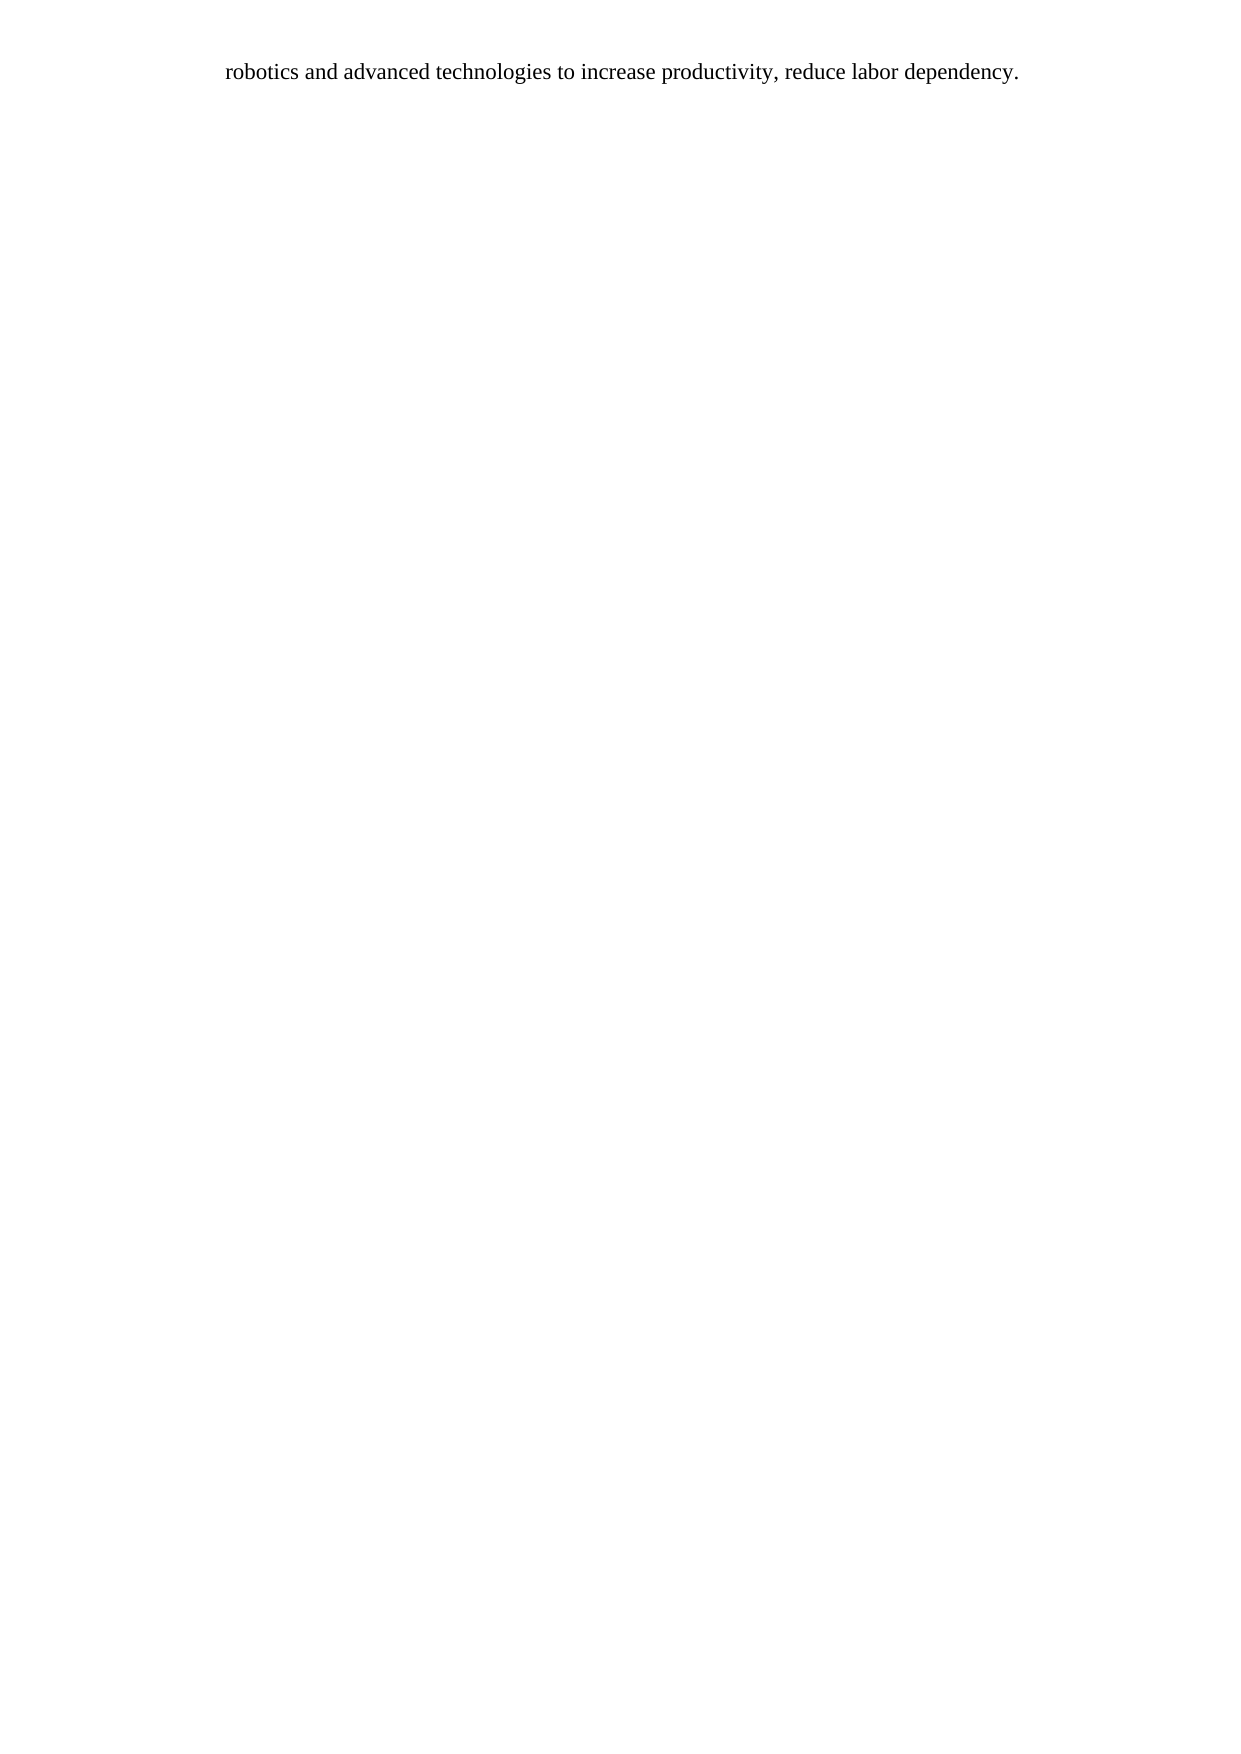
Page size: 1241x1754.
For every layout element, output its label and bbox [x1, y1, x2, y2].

list [188, 58, 1134, 85]
